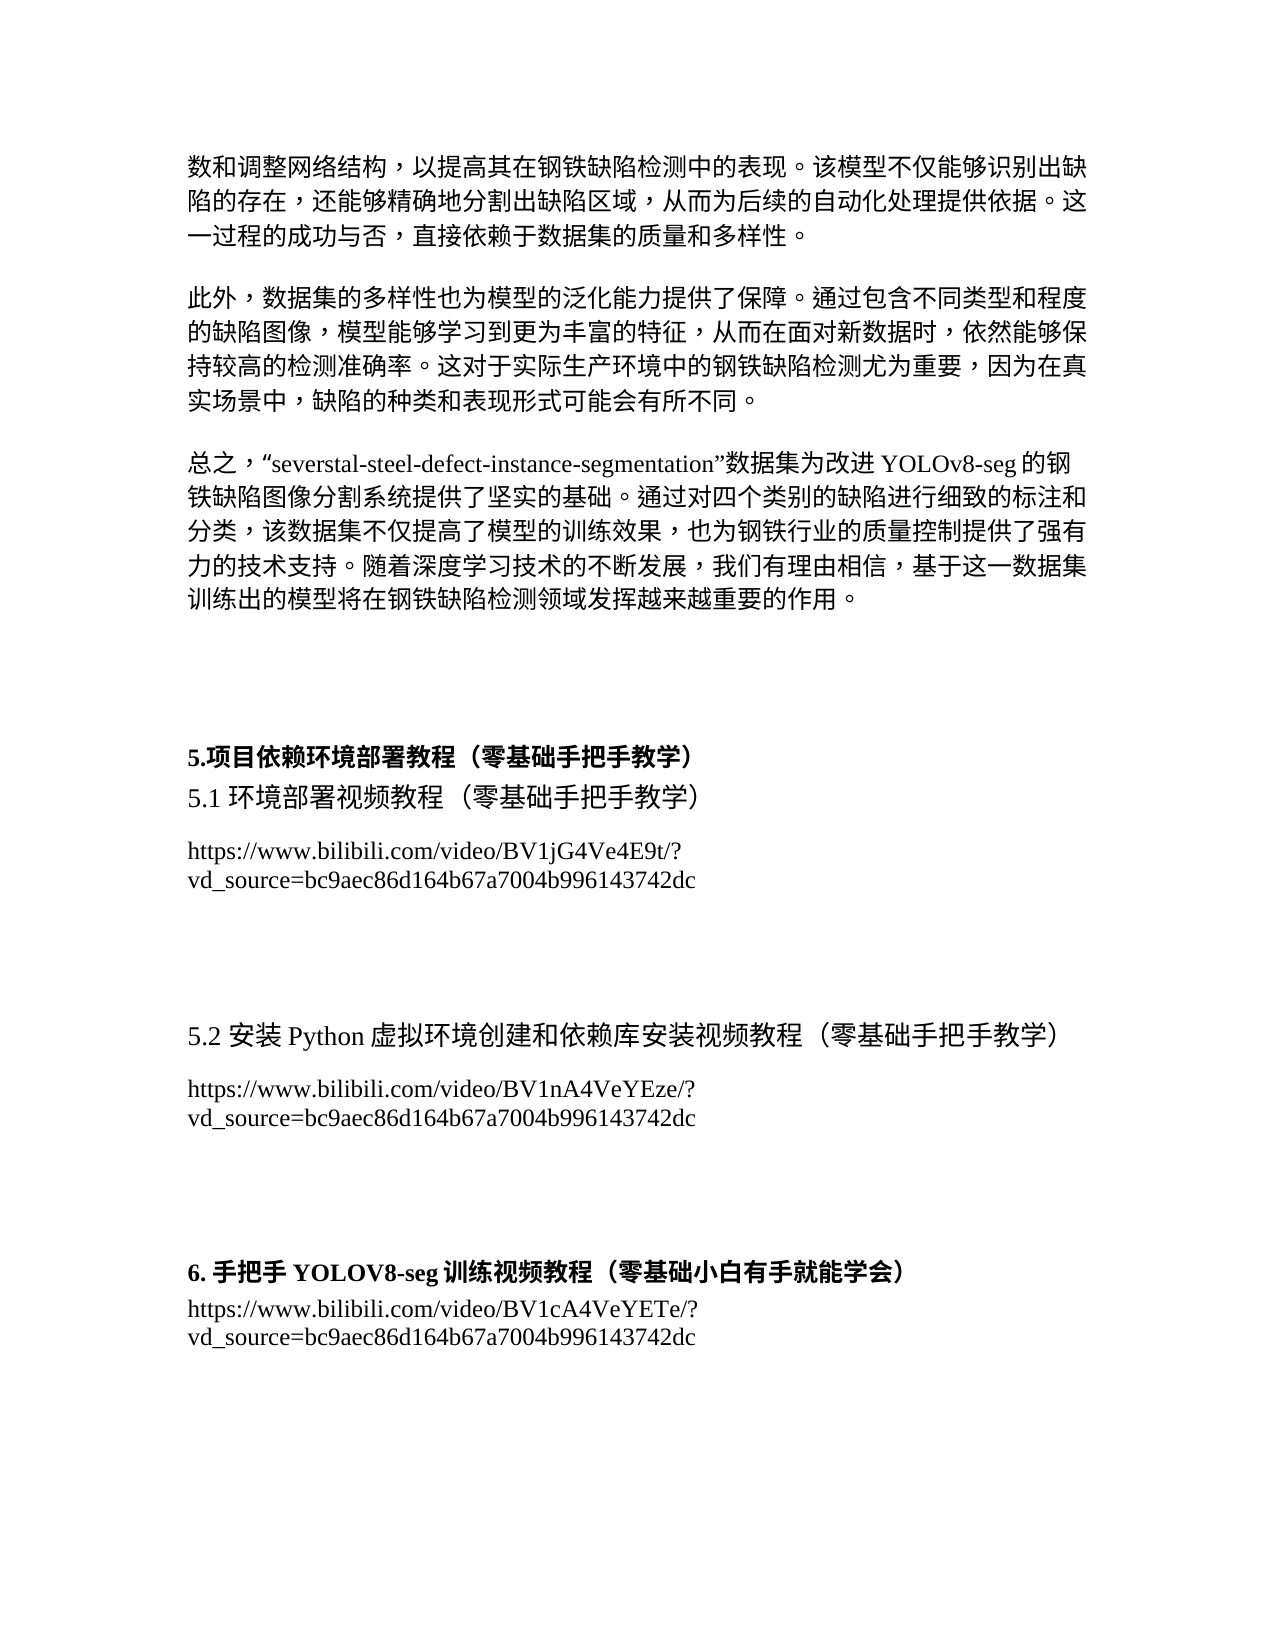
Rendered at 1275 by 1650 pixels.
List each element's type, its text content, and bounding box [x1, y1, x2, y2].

text 5.1 环境部署视频教程（零基础手把手教学） [187, 778, 1087, 815]
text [187, 150, 1087, 616]
text 5.2 安装Python虚拟环境创建和依赖库安装视频教程（零基础手把手教学） [187, 1016, 1087, 1053]
text https://www.bilibili.com/video/BV1cA4VeYETe/?vd_source=bc9aec86d164b67a7004b996143742dc [187, 1294, 1087, 1351]
text https://www.bilibili.com/video/BV1nA4VeYEze/?vd_source=bc9aec86d164b67a7004b996143742dc [187, 1074, 1087, 1132]
text https://www.bilibili.com/video/BV1jG4Ve4E9t/?vd_source=bc9aec86d164b67a7004b996143742dc [187, 836, 1087, 893]
subtitle 5.项目依赖环境部署教程（零基础手把手教学） [187, 739, 1087, 773]
subtitle 6. 手把手YOLOV8-seg训练视频教程（零基础小白有手就能学会） [187, 1254, 1087, 1289]
